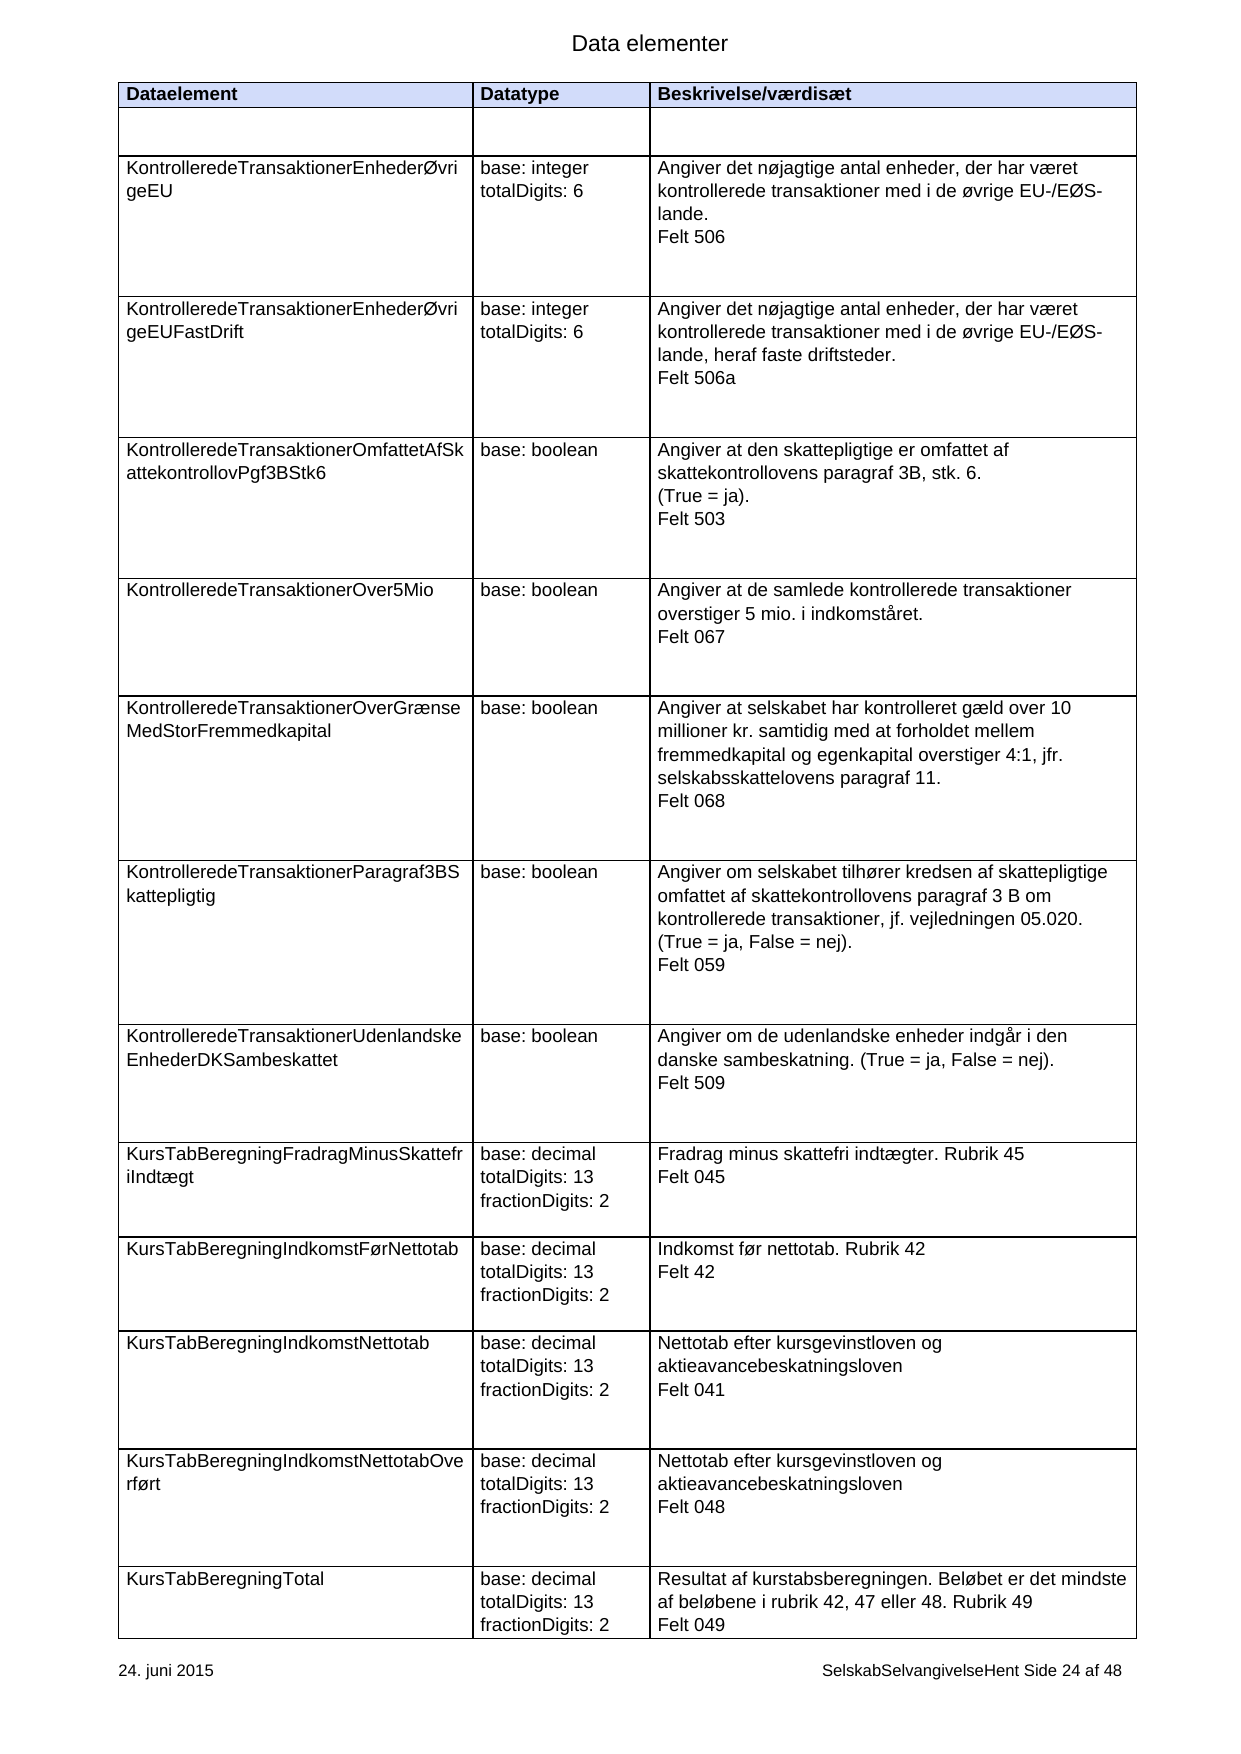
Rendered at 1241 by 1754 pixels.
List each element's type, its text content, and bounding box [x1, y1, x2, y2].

table_cell Nettotab efter kursgevinstloven og aktieavancebeskatningsloven Felt 048 [651, 1450, 1136, 1566]
table_cell KontrolleredeTransaktionerEnhederØvrigeEU [119, 157, 472, 296]
table_cell Angiver det nøjagtige antal enheder, der har været kontrollerede transaktioner med i de øvrige EU-/EØS-lande. Felt 506 [651, 157, 1136, 296]
table_cell base: integer totalDigits: 6 [474, 297, 649, 437]
table_cell KursTabBeregningIndkomstNettotab [119, 1332, 472, 1448]
table_cell base: boolean [474, 861, 649, 1024]
table_cell KontrolleredeTransaktionerEnhederØvrigeEUFastDrift [119, 297, 472, 437]
table_cell base: decimal totalDigits: 13 fractionDigits: 2 [474, 1143, 649, 1236]
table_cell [474, 1567, 649, 1637]
table_header Beskrivelse/værdisæt [651, 83, 1136, 107]
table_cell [119, 1567, 472, 1637]
table_cell Indkomst før nettotab. Rubrik 42 Felt 42 [651, 1238, 1136, 1330]
table_cell Angiver at selskabet har kontrolleret gæld over 10 millioner kr. samtidig med at forholdet mellem fremmedkapital og egenkapital overstiger 4:1, jfr. selskabsskattelovens paragraf 11. Felt 068 [651, 697, 1136, 859]
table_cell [474, 108, 649, 155]
table_cell Angiver det nøjagtige antal enheder, der har været kontrollerede transaktioner med i de øvrige EU-/EØS-lande, heraf faste driftsteder. Felt 506a [651, 297, 1136, 437]
table_cell base: integer totalDigits: 6 [474, 157, 649, 296]
table_cell base: decimal totalDigits: 13 fractionDigits: 2 [474, 1238, 649, 1330]
table_cell Nettotab efter kursgevinstloven og aktieavancebeskatningsloven Felt 041 [651, 1332, 1136, 1448]
table_cell Angiver at de samlede kontrollerede transaktioner overstiger 5 mio. i indkomståret. Felt 067 [651, 579, 1136, 695]
table_cell KursTabBeregningIndkomstNettotabOverført [119, 1450, 472, 1566]
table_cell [119, 108, 472, 155]
table_cell base: boolean [474, 438, 649, 578]
table_header Dataelement [119, 83, 472, 107]
table_cell KontrolleredeTransaktionerParagraf3BSkattepligtig [119, 861, 472, 1024]
table_cell Fradrag minus skattefri indtægter. Rubrik 45 Felt 045 [651, 1143, 1136, 1236]
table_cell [651, 1567, 1136, 1637]
table_header Datatype [474, 83, 649, 107]
table_cell base: boolean [474, 1025, 649, 1141]
table_cell KontrolleredeTransaktionerOverGrænseMedStorFremmedkapital [119, 697, 472, 859]
table_cell base: boolean [474, 579, 649, 695]
table_cell KontrolleredeTransaktionerOver5Mio [119, 579, 472, 695]
table_cell KontrolleredeTransaktionerOmfattetAfSkattekontrollovPgf3BStk6 [119, 438, 472, 578]
table_cell KontrolleredeTransaktionerUdenlandskeEnhederDKSambeskattet [119, 1025, 472, 1141]
table_cell KursTabBeregningIndkomstFørNettotab [119, 1238, 472, 1330]
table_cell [651, 108, 1136, 155]
table_cell Angiver om de udenlandske enheder indgår i den danske sambeskatning. (True = ja, False = nej). Felt 509 [651, 1025, 1136, 1141]
table_cell base: decimal totalDigits: 13 fractionDigits: 2 [474, 1332, 649, 1448]
table_cell Angiver at den skattepligtige er omfattet af skattekontrollovens paragraf 3B, stk. 6. (True = ja). Felt 503 [651, 438, 1136, 578]
table_cell Angiver om selskabet tilhører kredsen af skattepligtige omfattet af skattekontrollovens paragraf 3 B om kontrollerede transaktioner, jf. vejledningen 05.020. (True = ja, False = nej). Felt 059 [651, 861, 1136, 1024]
table_cell base: boolean [474, 697, 649, 859]
table_cell base: decimal totalDigits: 13 fractionDigits: 2 [474, 1450, 649, 1566]
table_cell KursTabBeregningFradragMinusSkattefriIndtægt [119, 1143, 472, 1236]
